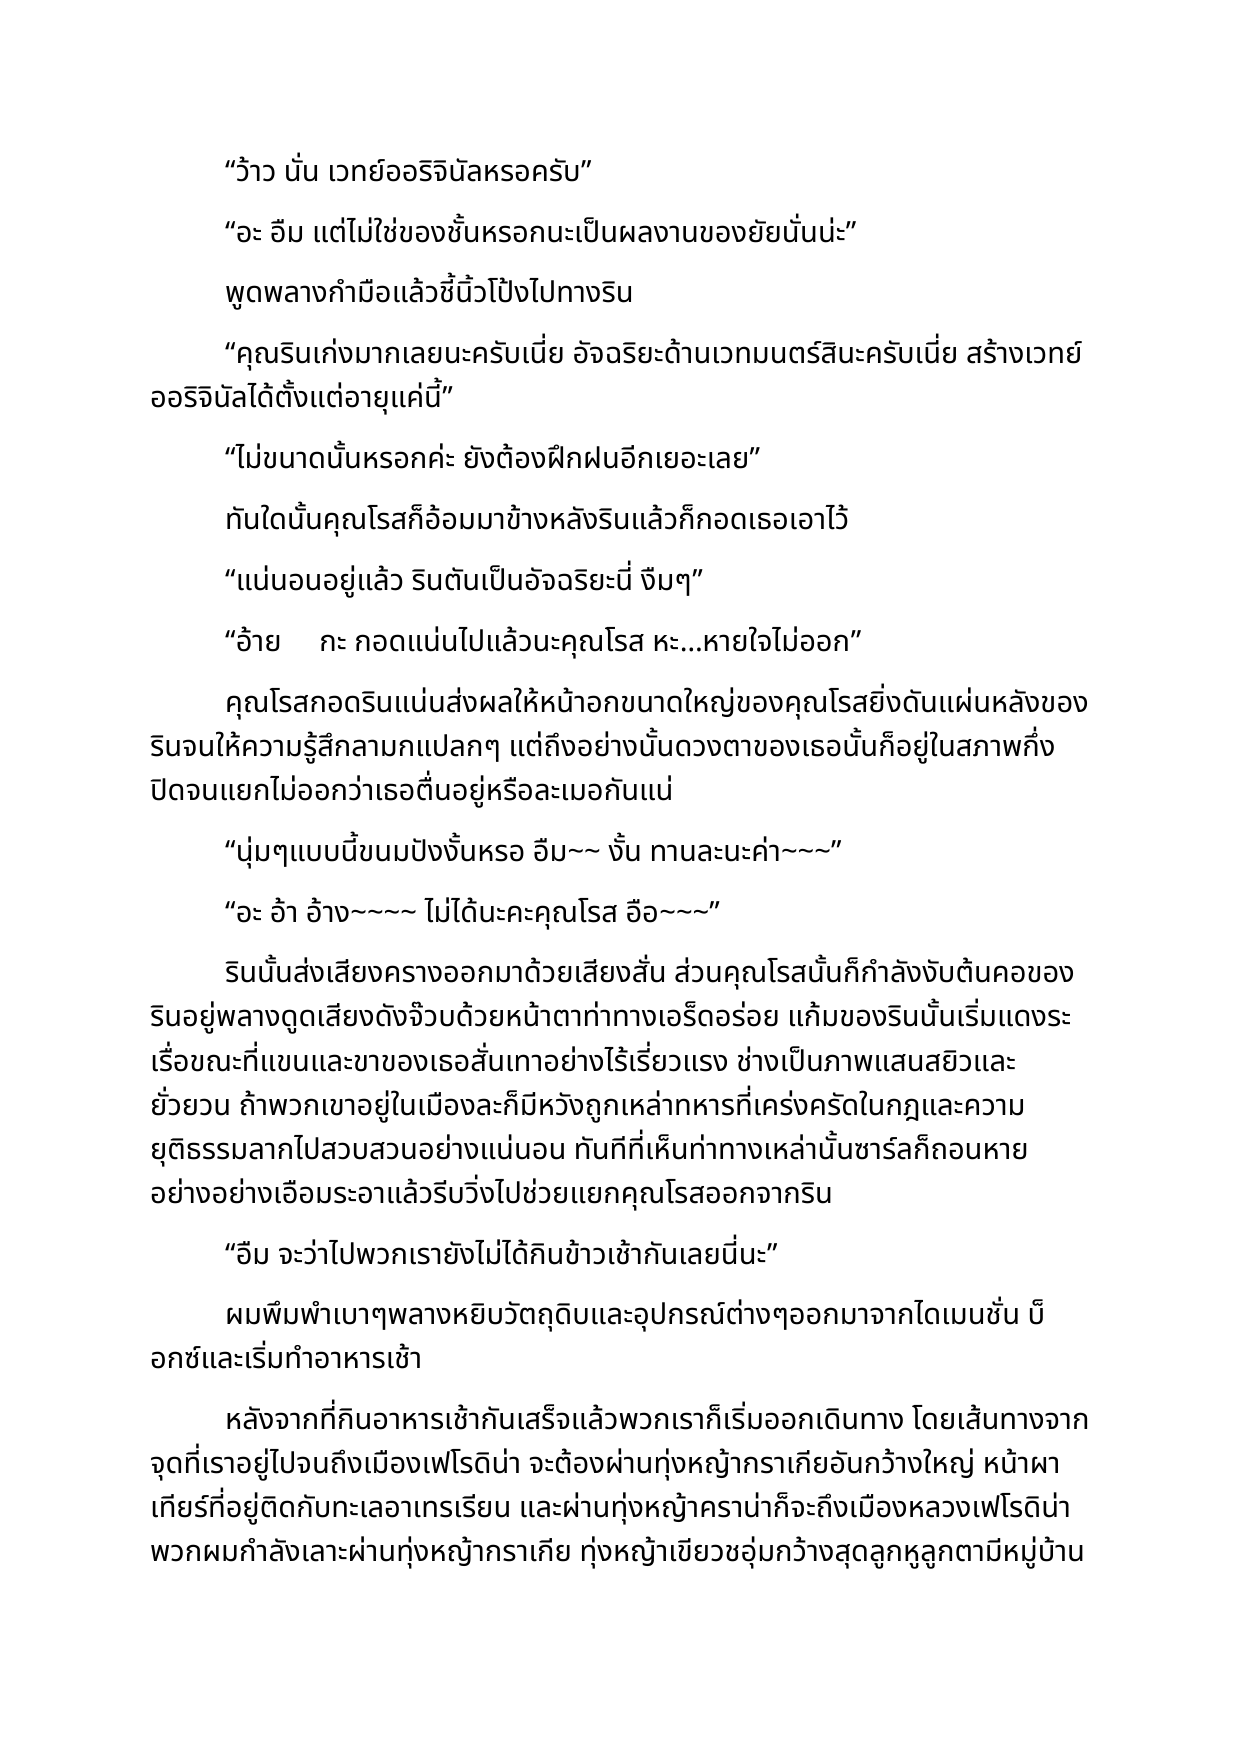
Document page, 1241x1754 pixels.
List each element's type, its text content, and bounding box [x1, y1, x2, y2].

text “ว้าว นั่น เวทย์ออริจินัลหรอครับ” [150, 150, 1090, 194]
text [150, 1399, 1090, 1575]
text “อะ อ้า อ้าง~~~~ ไม่ได้นะคะคุณโรส อือ~~~” [150, 891, 1090, 935]
text ผมพึมพำเบาๆพลางหยิบวัตถุดิบและอุปกรณ์ต่างๆออกมาจากไดเมนชั่น บ็อกซ์และเริ่มทำอาหารเช้า [150, 1294, 1090, 1382]
text “อืม จะว่าไปพวกเรายังไม่ได้กินข้าวเช้ากันเลยนี่นะ” [150, 1233, 1090, 1277]
text “อะ อืม แต่ไม่ใช่ของชั้นหรอกนะเป็นผลงานของยัยนั่นน่ะ” [150, 211, 1090, 255]
text “นุ่มๆแบบนี้ขนมปังงั้นหรอ อืม~~ งั้น ทานละนะค่า~~~” [150, 830, 1090, 874]
text “คุณรินเก่งมากเลยนะครับเนี่ย อัจฉริยะด้านเวทมนตร์สินะครับเนี่ย สร้างเวทย์ออริจินัลได้ตั้งแต่อายุแค่นี้” [150, 333, 1090, 421]
text “อ้าย กะ กอดแน่นไปแล้วนะคุณโรส หะ…หายใจไม่ออก” [150, 620, 1090, 664]
text ทันใดนั้นคุณโรสก็อ้อมมาข้างหลังรินแล้วก็กอดเธอเอาไว้ [150, 498, 1090, 543]
text รินนั้นส่งเสียงครางออกมาด้วยเสียงสั่น ส่วนคุณโรสนั้นก็กำลังงับต้นคอของรินอยู่พลางดูดเสียงดังจ๊วบด้วยหน้าตาท่าทางเอร็ดอร่อย แก้มของรินนั้นเริ่มแดงระเรื่อขณะที่แขนและขาของเธอสั่นเทาอย่างไร้เรี่ยวแรง ช่างเป็นภาพแสนสยิวและยั่วยวน ถ้าพวกเขาอยู่ในเมืองละก็มีหวังถูกเหล่าทหารที่เคร่งครัดในกฎและความยุติธรรมลากไปสวบสวนอย่างแน่นอน ทันทีที่เห็นท่าทางเหล่านั้นซาร์ลก็ถอนหายอย่างอย่างเอือมระอาแล้วรีบวิ่งไปช่วยแยกคุณโรสออกจากริน [150, 952, 1090, 1216]
text “แน่นอนอยู่แล้ว รินตันเป็นอัจฉริยะนี่ งืมๆ” [150, 559, 1090, 603]
text “ไม่ขนาดนั้นหรอกค่ะ ยังต้องฝึกฝนอีกเยอะเลย” [150, 438, 1090, 482]
text พูดพลางกำมือแล้วชี้นิ้วโป้งไปทางริน [150, 272, 1090, 316]
text คุณโรสกอดรินแน่นส่งผลให้หน้าอกขนาดใหญ่ของคุณโรสยิ่งดันแผ่นหลังของรินจนให้ความรู้สึกลามกแปลกๆ แต่ถึงอย่างนั้นดวงตาของเธอนั้นก็อยู่ในสภาพกึ่งปิดจนแยกไม่ออกว่าเธอตื่นอยู่หรือละเมอกันแน่ [150, 681, 1090, 813]
